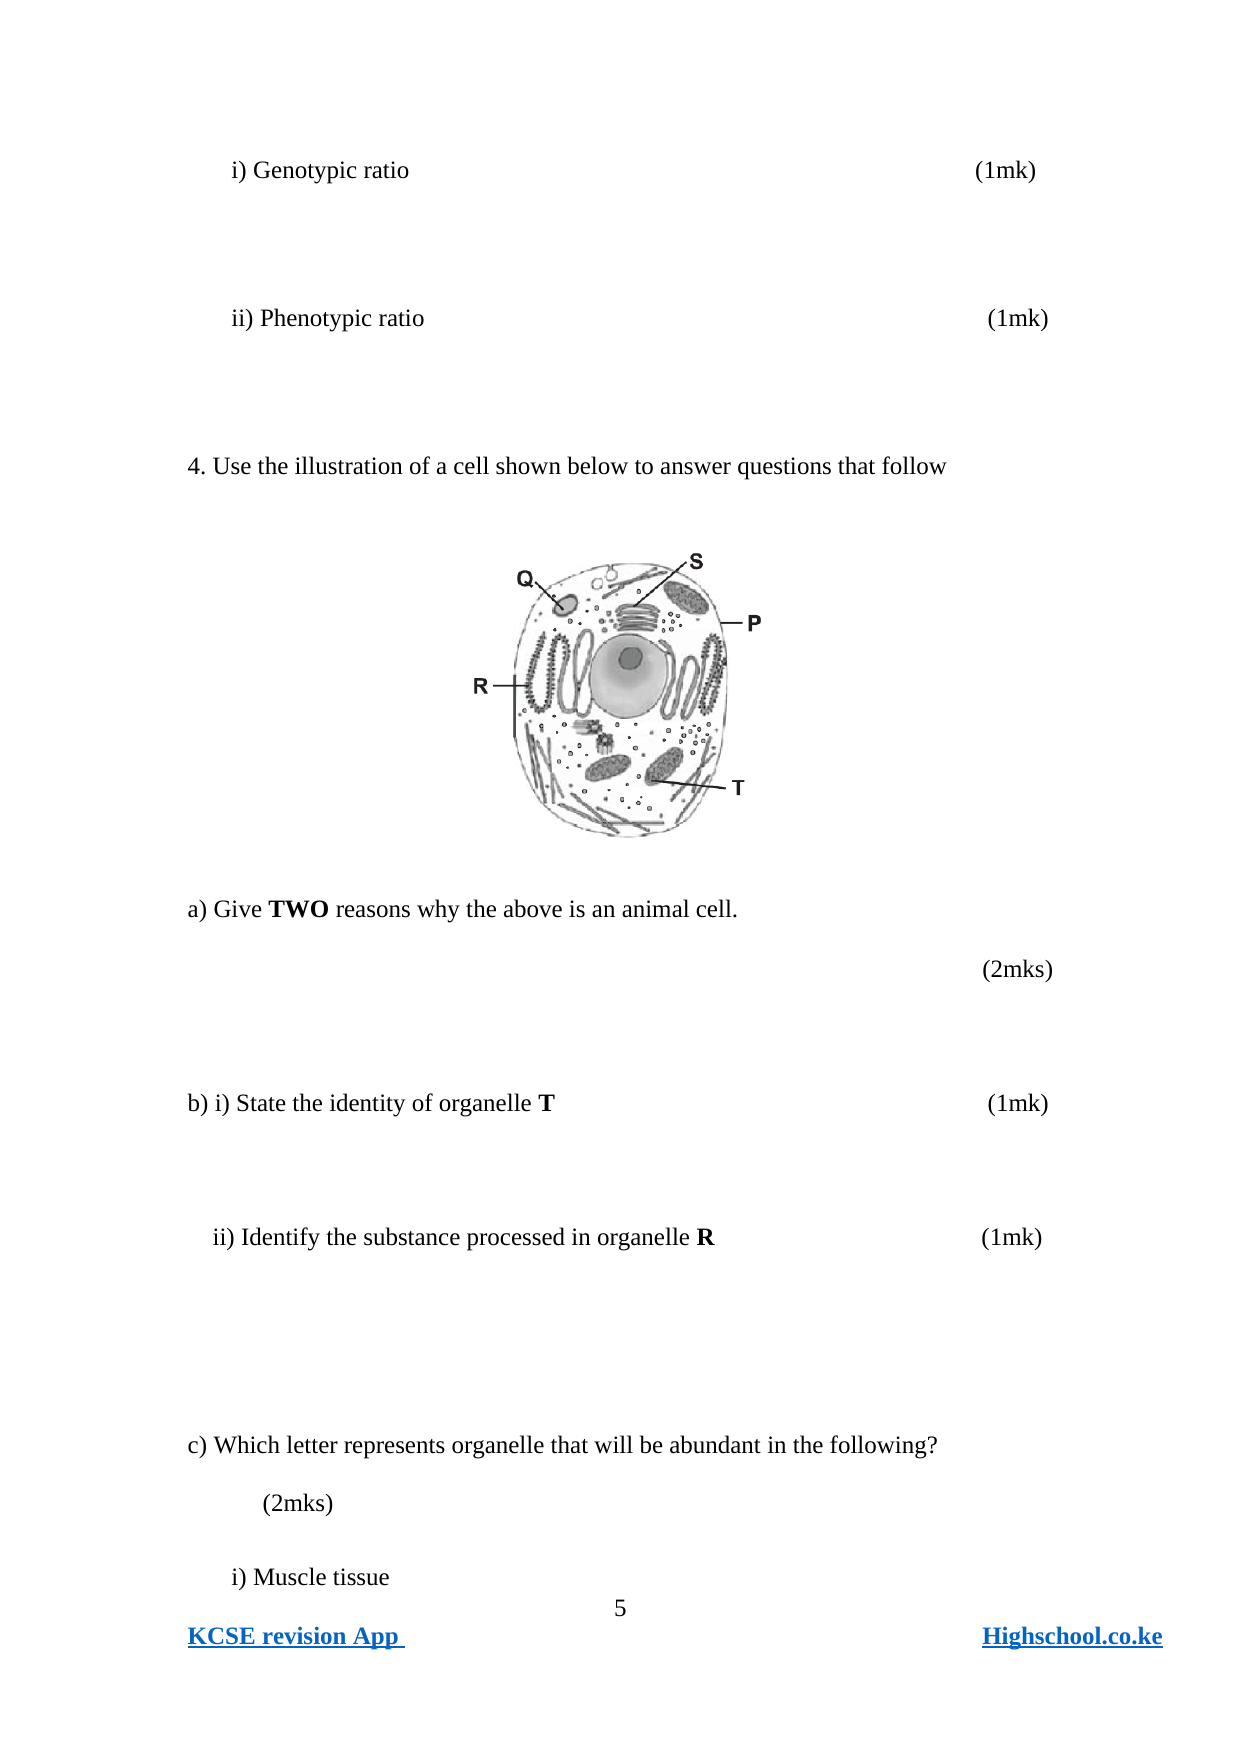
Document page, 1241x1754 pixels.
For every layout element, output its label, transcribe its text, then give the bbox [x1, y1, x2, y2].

list Muscle tissue [231, 1562, 1053, 1591]
list Use the illustration of a cell shown below to answer questions that follow [187, 451, 1053, 480]
text ii) Identify the substance processed in organelle R (1mk) [187, 1222, 1053, 1251]
list Give TWO reasons why the above is an animal cell. [187, 894, 1053, 923]
picture [458, 525, 782, 849]
list Phenotypic ratio (1mk) [231, 303, 1053, 332]
list Which letter represents organelle that will be abundant in the following? (2mks) [187, 1430, 1053, 1517]
list Genotypic ratio (1mk) [231, 155, 1053, 183]
list i) State the identity of organelle T (1mk) [187, 1088, 1053, 1117]
text (2mks) [187, 954, 1053, 983]
